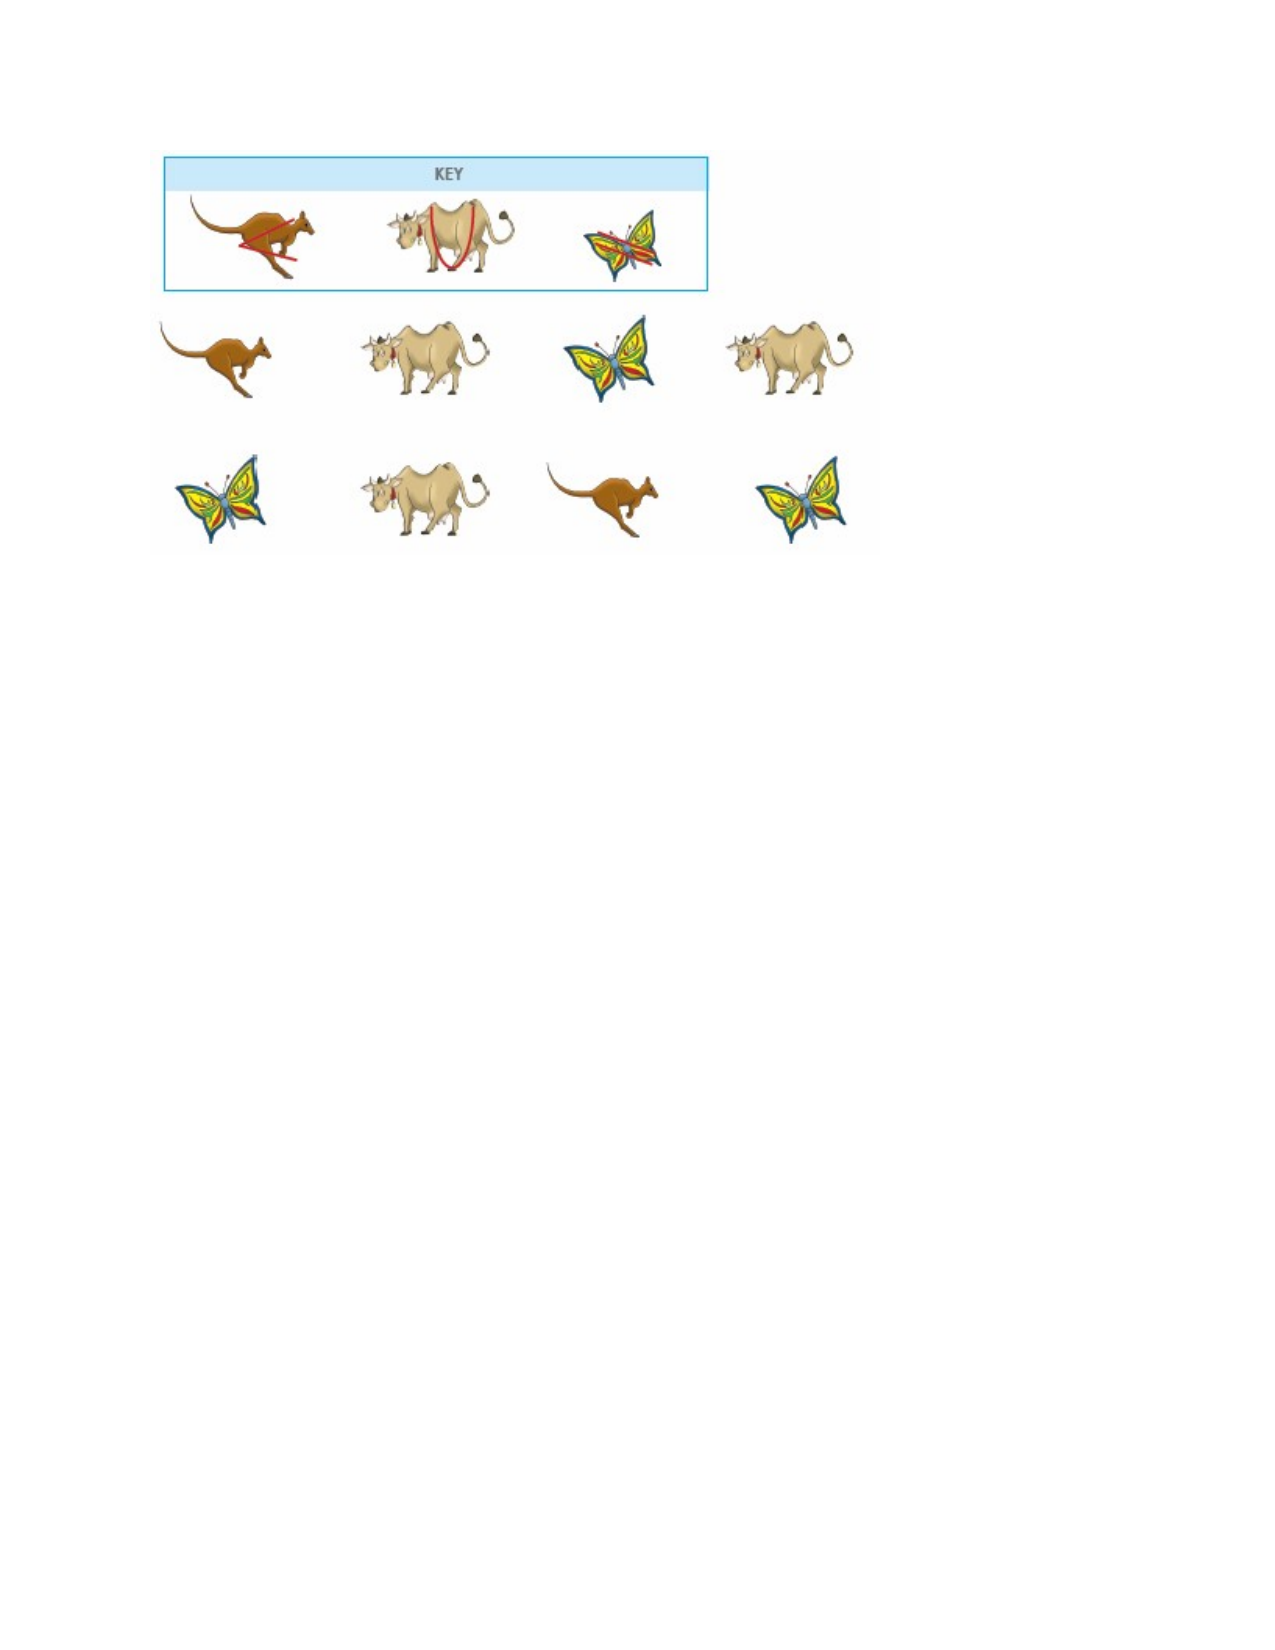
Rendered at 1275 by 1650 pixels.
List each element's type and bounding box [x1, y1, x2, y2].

picture [150, 150, 880, 555]
